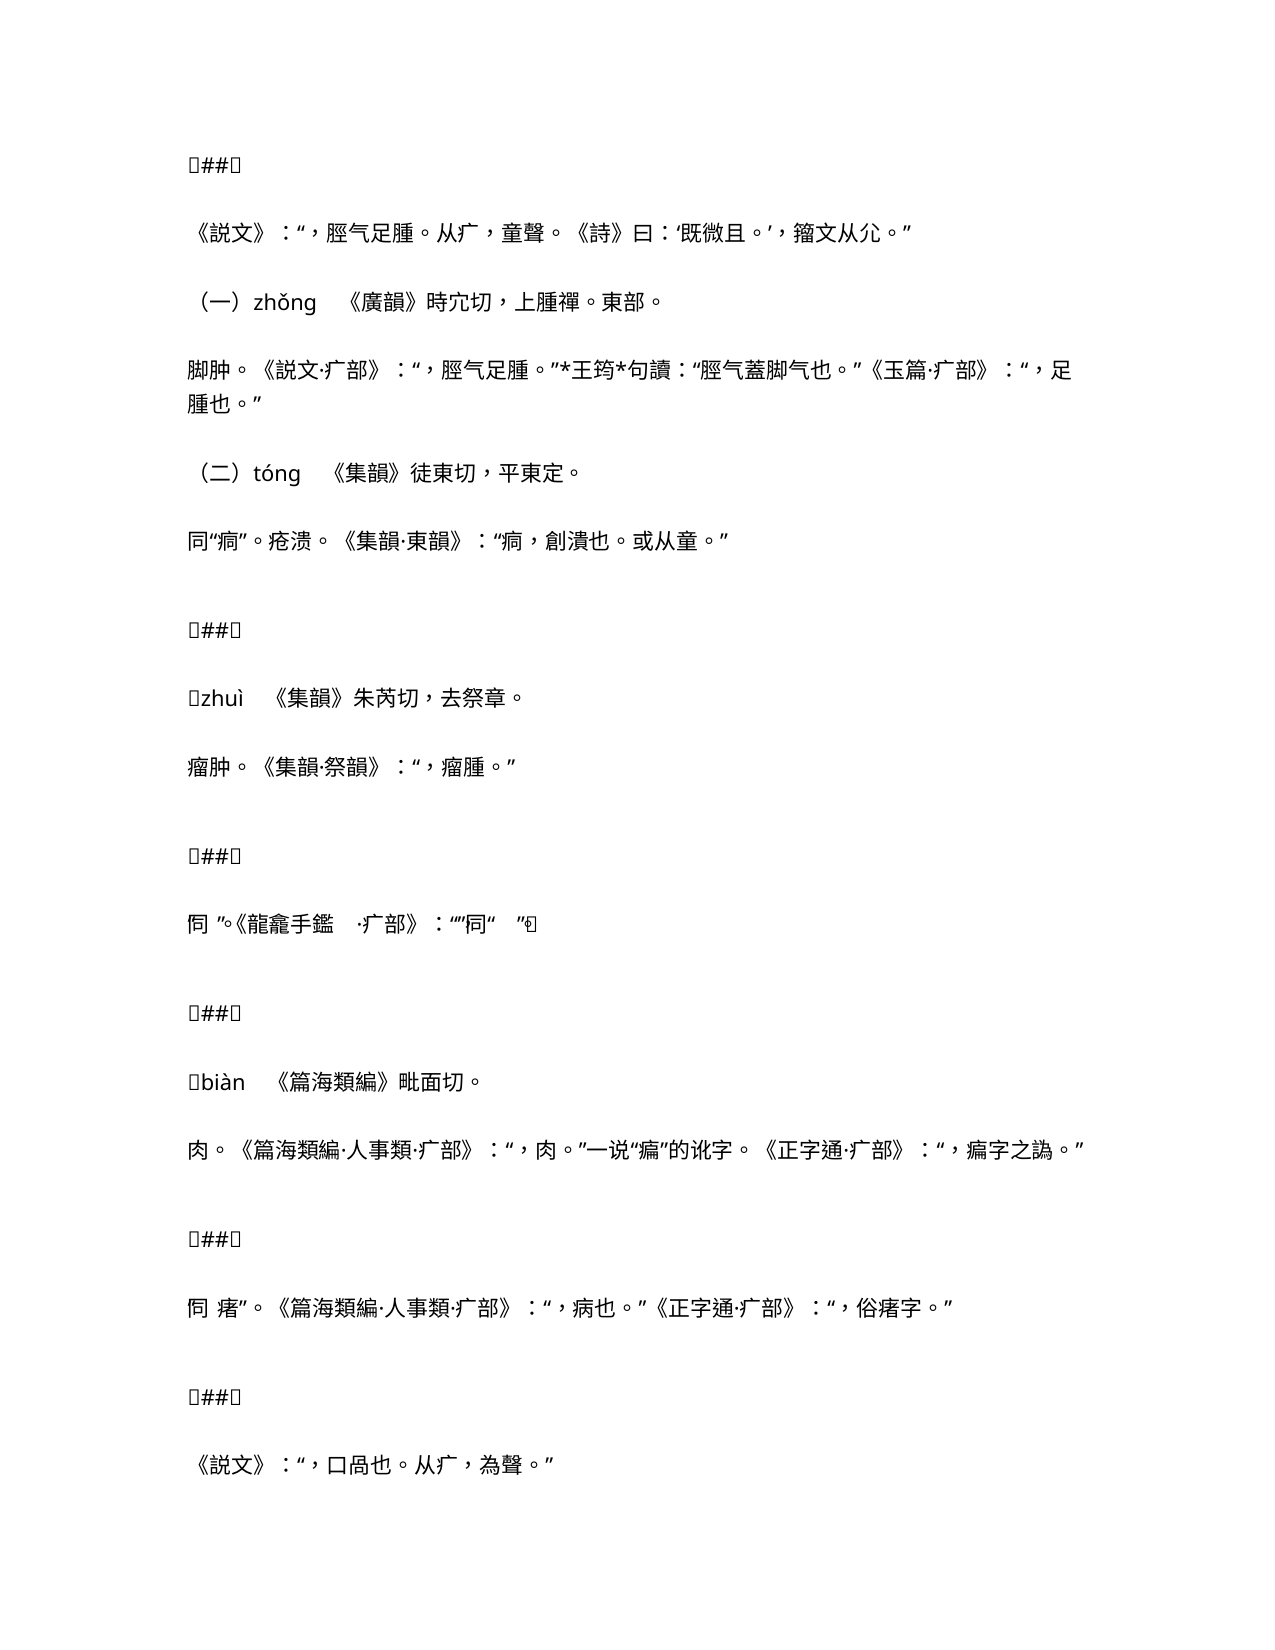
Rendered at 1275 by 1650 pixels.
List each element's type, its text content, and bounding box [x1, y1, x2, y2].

text 𤺇##𤺇 𤺇biàn 《篇海類編》毗面切。 肉𤺇。《篇海類編·人事類·疒部》：“𤺇，肉𤺇。”一说“㾫”的讹字。《正字通·疒部》：“𤺇，㾫字之譌。” [187, 998, 1087, 1199]
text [187, 1382, 1087, 1480]
text 𤺆##𤺆 𤺆同“𤼌”。《龍龕手鑑·疒部》：“𤺆”，同“𤼌”。 [187, 841, 1087, 973]
text 𤺅##𤺅 𤺅zhuì 《集韻》朱芮切，去祭章。 瘤肿。《集韻·祭韻》：“𤺅，瘤腫。” [187, 615, 1087, 816]
text 𤺄##𤺄 《説文》：“𤺄，脛气足腫。从疒，童聲。《詩》曰：‘既微且𤺄。’𡰕，籀文从尣。” （一）zhǒng 《廣韻》時宂切，上腫禪。東部。 脚肿。《説文·疒部》：“𤺄，脛气足腫。”*王筠*句讀：“脛气蓋脚气也。”《玉篇·疒部》：“𤺄，足腫也。” （二）tóng 《集韻》徒東切，平東定。 同“痌”。疮溃。《集韻·東韻》：“痌，創潰也。或从童。” [187, 150, 1087, 590]
text 𤺈##𤺈 𤺈同“瘏”。《篇海類編·人事類·疒部》：“𤺈，病也。”《正字通·疒部》：“𤺈，俗瘏字。” [187, 1224, 1087, 1356]
